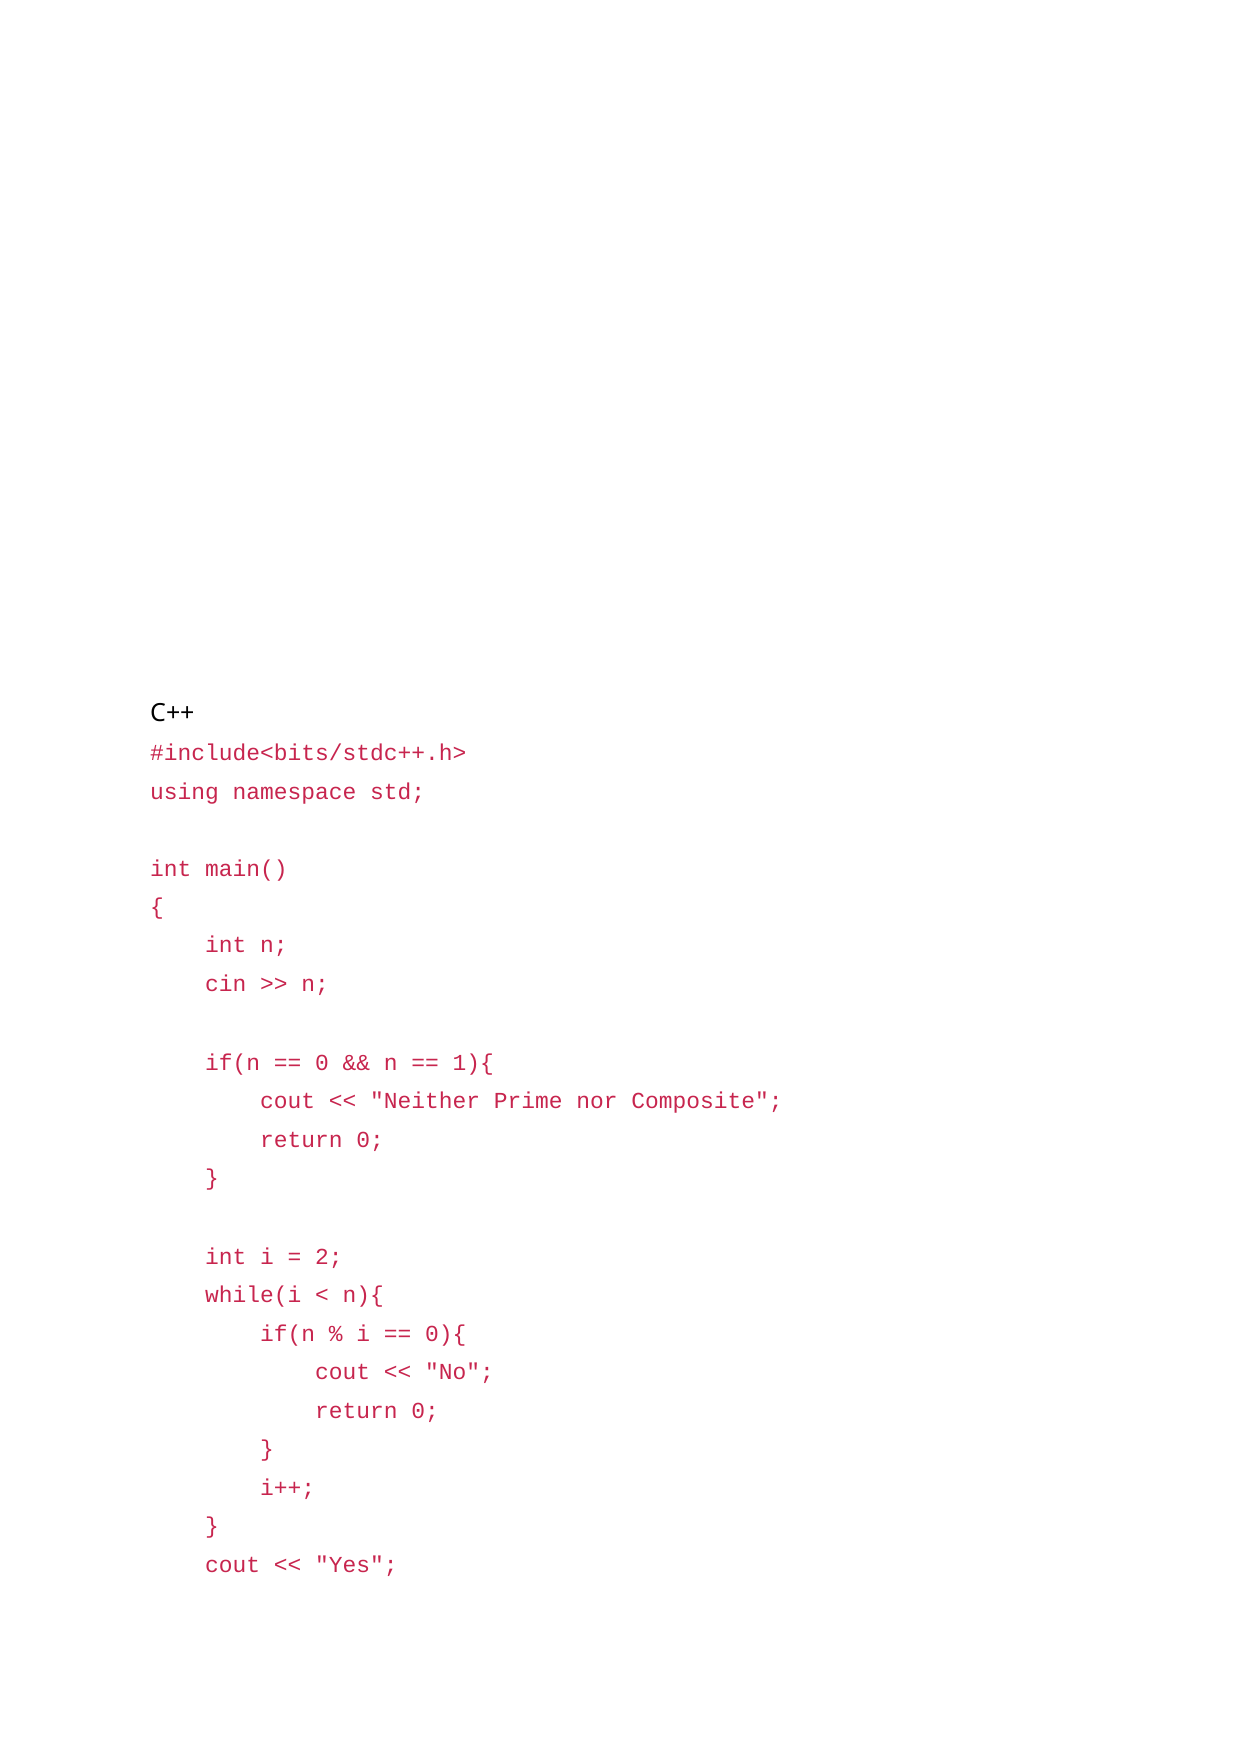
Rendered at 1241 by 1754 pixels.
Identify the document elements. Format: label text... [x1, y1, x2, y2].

text return 0; [150, 1399, 1090, 1425]
text cout << "Yes"; [150, 1553, 1090, 1579]
text if(n == 0 && n == 1){ [150, 1051, 1090, 1077]
text using namespace std; [150, 780, 1090, 806]
text #include<bits/stdc++.h> [150, 742, 1090, 767]
text return 0; [150, 1128, 1090, 1154]
text cin >> n; [150, 972, 1090, 998]
text while(i < n){ [150, 1284, 1090, 1310]
text int main() [150, 857, 1090, 883]
text i++; [150, 1476, 1090, 1502]
text } [150, 1514, 1090, 1540]
text } [150, 1438, 1090, 1463]
text if(n % i == 0){ [150, 1322, 1090, 1348]
text cout << "No"; [150, 1361, 1090, 1387]
text C++ [150, 695, 1090, 729]
text cout << "Neither Prime nor Composite"; [150, 1089, 1090, 1116]
text int i = 2; [150, 1245, 1090, 1271]
text int n; [150, 934, 1090, 960]
text { [150, 895, 1090, 921]
text } [150, 1166, 1090, 1192]
